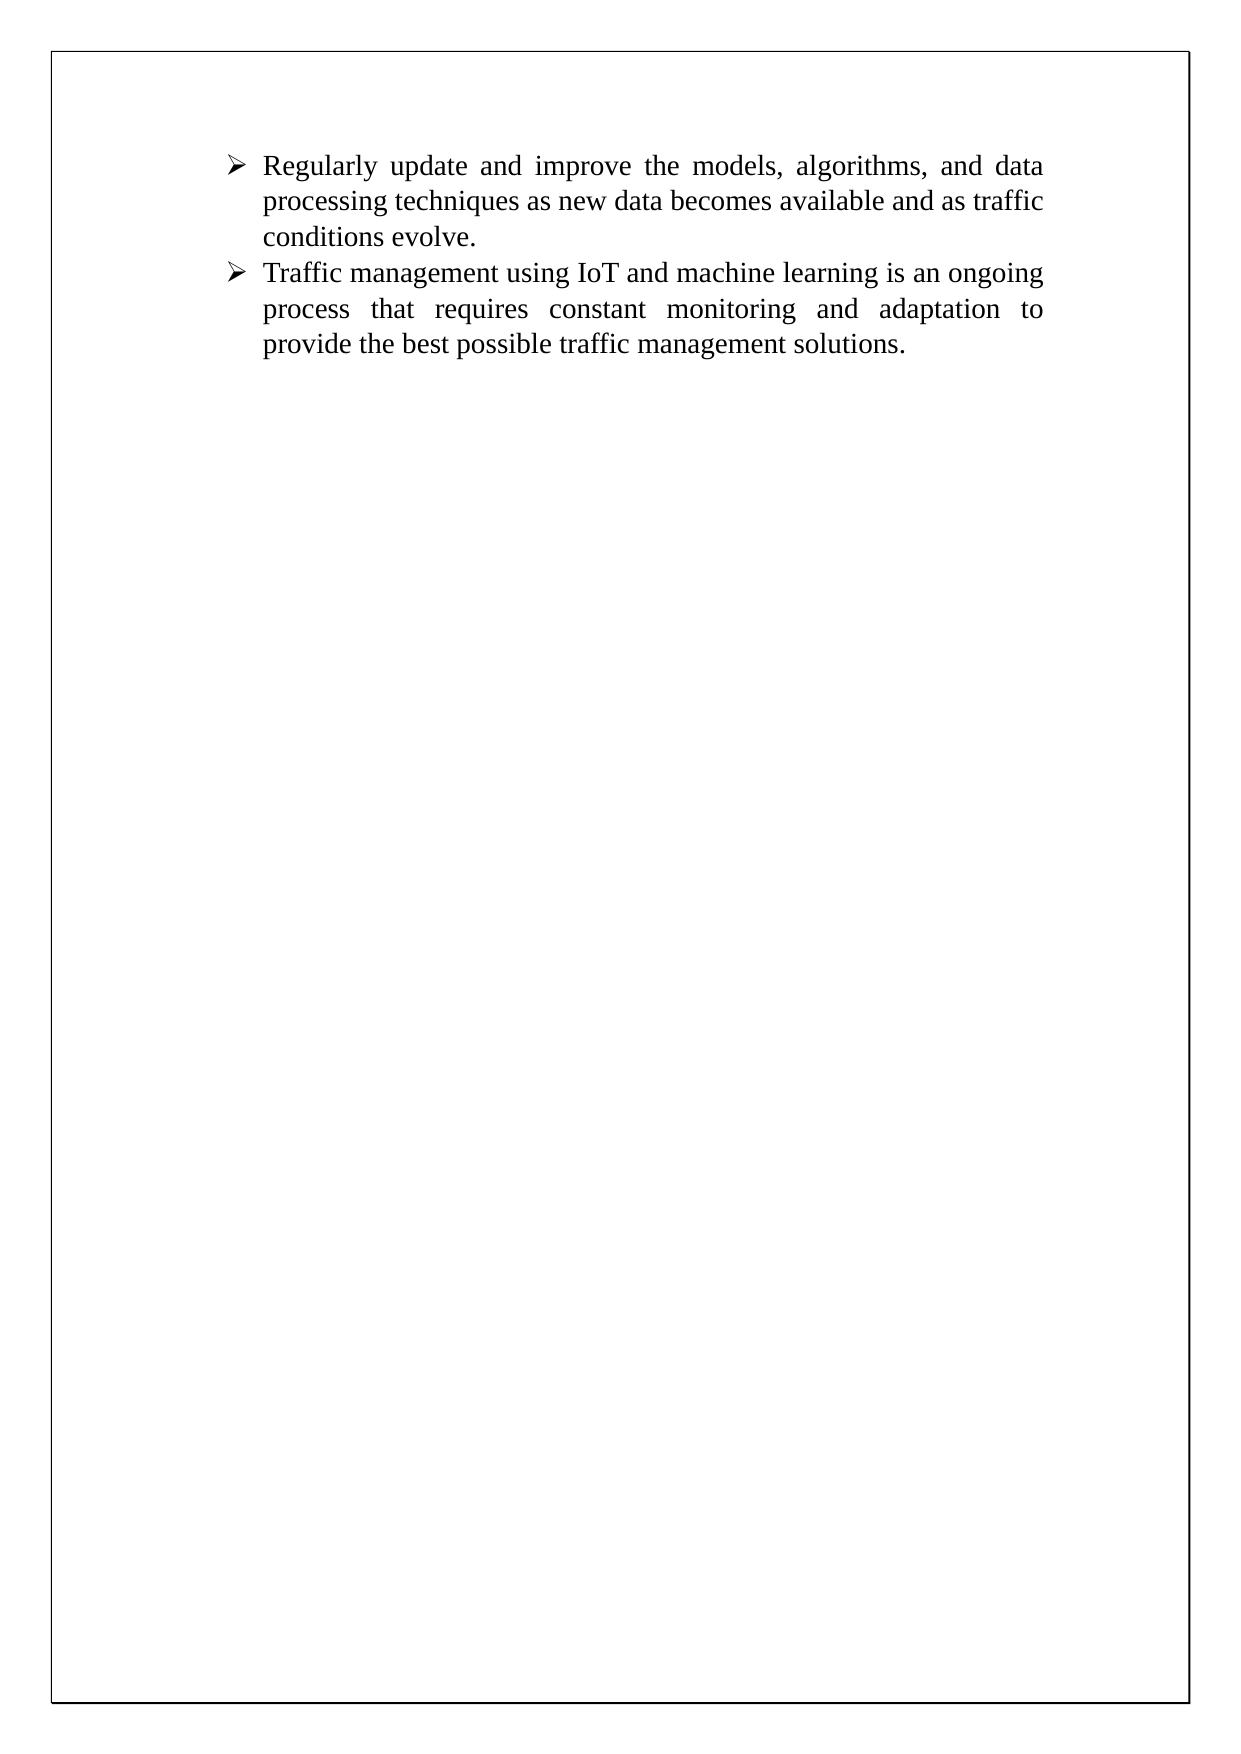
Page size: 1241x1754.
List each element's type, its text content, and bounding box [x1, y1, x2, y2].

list Regularly update and improve the models, algorithms, and data processing techniques as new data becomes available and as traffic conditions evolve. [225, 148, 1044, 253]
list Traffic management using IoT and machine learning is an ongoing process that requires constant monitoring and adaptation to provide the best possible traffic management solutions. [225, 255, 1044, 360]
